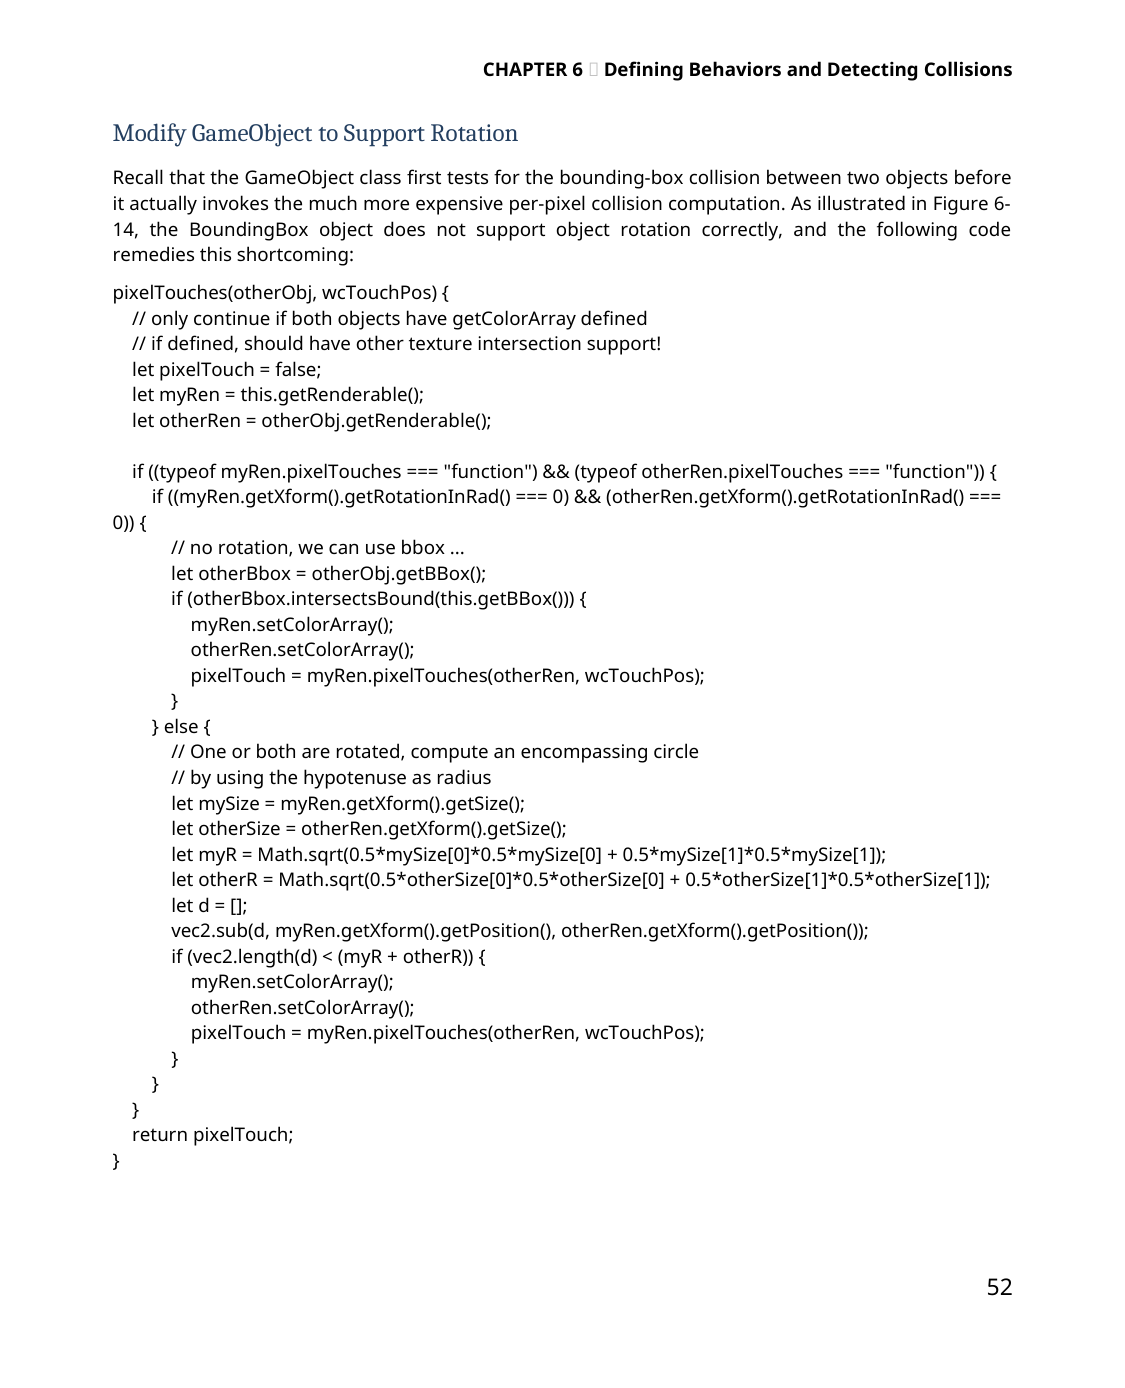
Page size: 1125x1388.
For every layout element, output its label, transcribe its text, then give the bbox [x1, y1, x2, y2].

text vec2.sub(d, myRen.getXform().getPosition(), otherRen.getXform().getPosition()); [112, 917, 1012, 943]
text otherRen.setColorArray(); [112, 637, 1012, 662]
text // One or both are rotated, compute an encompassing circle [112, 739, 1012, 764]
text let myRen = this.getRenderable(); [112, 381, 1012, 407]
text let otherBbox = otherObj.getBBox(); [112, 560, 1012, 586]
text pixelTouches(otherObj, wcTouchPos) { [112, 279, 1012, 305]
text if (otherBbox.intersectsBound(this.getBBox())) { [112, 586, 1012, 611]
text // by using the hypotenuse as radius [112, 764, 1012, 790]
text if ((typeof myRen.pixelTouches === "function") && (typeof otherRen.pixelTouches === "function")) { [112, 458, 1012, 483]
text } [112, 1045, 1012, 1071]
text // no rotation, we can use bbox ... [112, 534, 1012, 560]
text myRen.setColorArray(); [112, 968, 1012, 994]
text Recall that the GameObject class first tests for the bounding-box collision between two objects before it actually invokes the much more expensive per-pixel collision computation. As illustrated in Figure 6-14, the BoundingBox object does not support object rotation correctly, and the following code remedies this shortcoming: [112, 165, 1012, 267]
text let pixelTouch = false; [112, 356, 1012, 381]
text } [112, 1147, 1012, 1173]
text otherRen.setColorArray(); [112, 994, 1012, 1019]
subtitle Modify GameObject to Support Rotation [112, 119, 1012, 148]
text } [112, 688, 1012, 713]
text if (vec2.length(d) < (myR + otherR)) { [112, 943, 1012, 968]
text let otherSize = otherRen.getXform().getSize(); [112, 815, 1012, 841]
text return pixelTouch; [112, 1122, 1012, 1147]
text let d = []; [112, 892, 1012, 917]
text } [112, 1071, 1012, 1096]
text pixelTouch = myRen.pixelTouches(otherRen, wcTouchPos); [112, 662, 1012, 688]
text pixelTouch = myRen.pixelTouches(otherRen, wcTouchPos); [112, 1019, 1012, 1045]
text let otherRen = otherObj.getRenderable(); [112, 407, 1012, 432]
text let myR = Math.sqrt(0.5*mySize[0]*0.5*mySize[0] + 0.5*mySize[1]*0.5*mySize[1]); [112, 841, 1012, 866]
text let otherR = Math.sqrt(0.5*otherSize[0]*0.5*otherSize[0] + 0.5*otherSize[1]*0.5*otherSize[1]); [112, 866, 1012, 892]
text myRen.setColorArray(); [112, 611, 1012, 637]
text // only continue if both objects have getColorArray defined [112, 305, 1012, 330]
text let mySize = myRen.getXform().getSize(); [112, 790, 1012, 815]
text } else { [112, 713, 1012, 739]
text } [112, 1096, 1012, 1122]
text // if defined, should have other texture intersection support! [112, 330, 1012, 356]
text if ((myRen.getXform().getRotationInRad() === 0) && (otherRen.getXform().getRotationInRad() === 0)) { [112, 483, 1012, 534]
